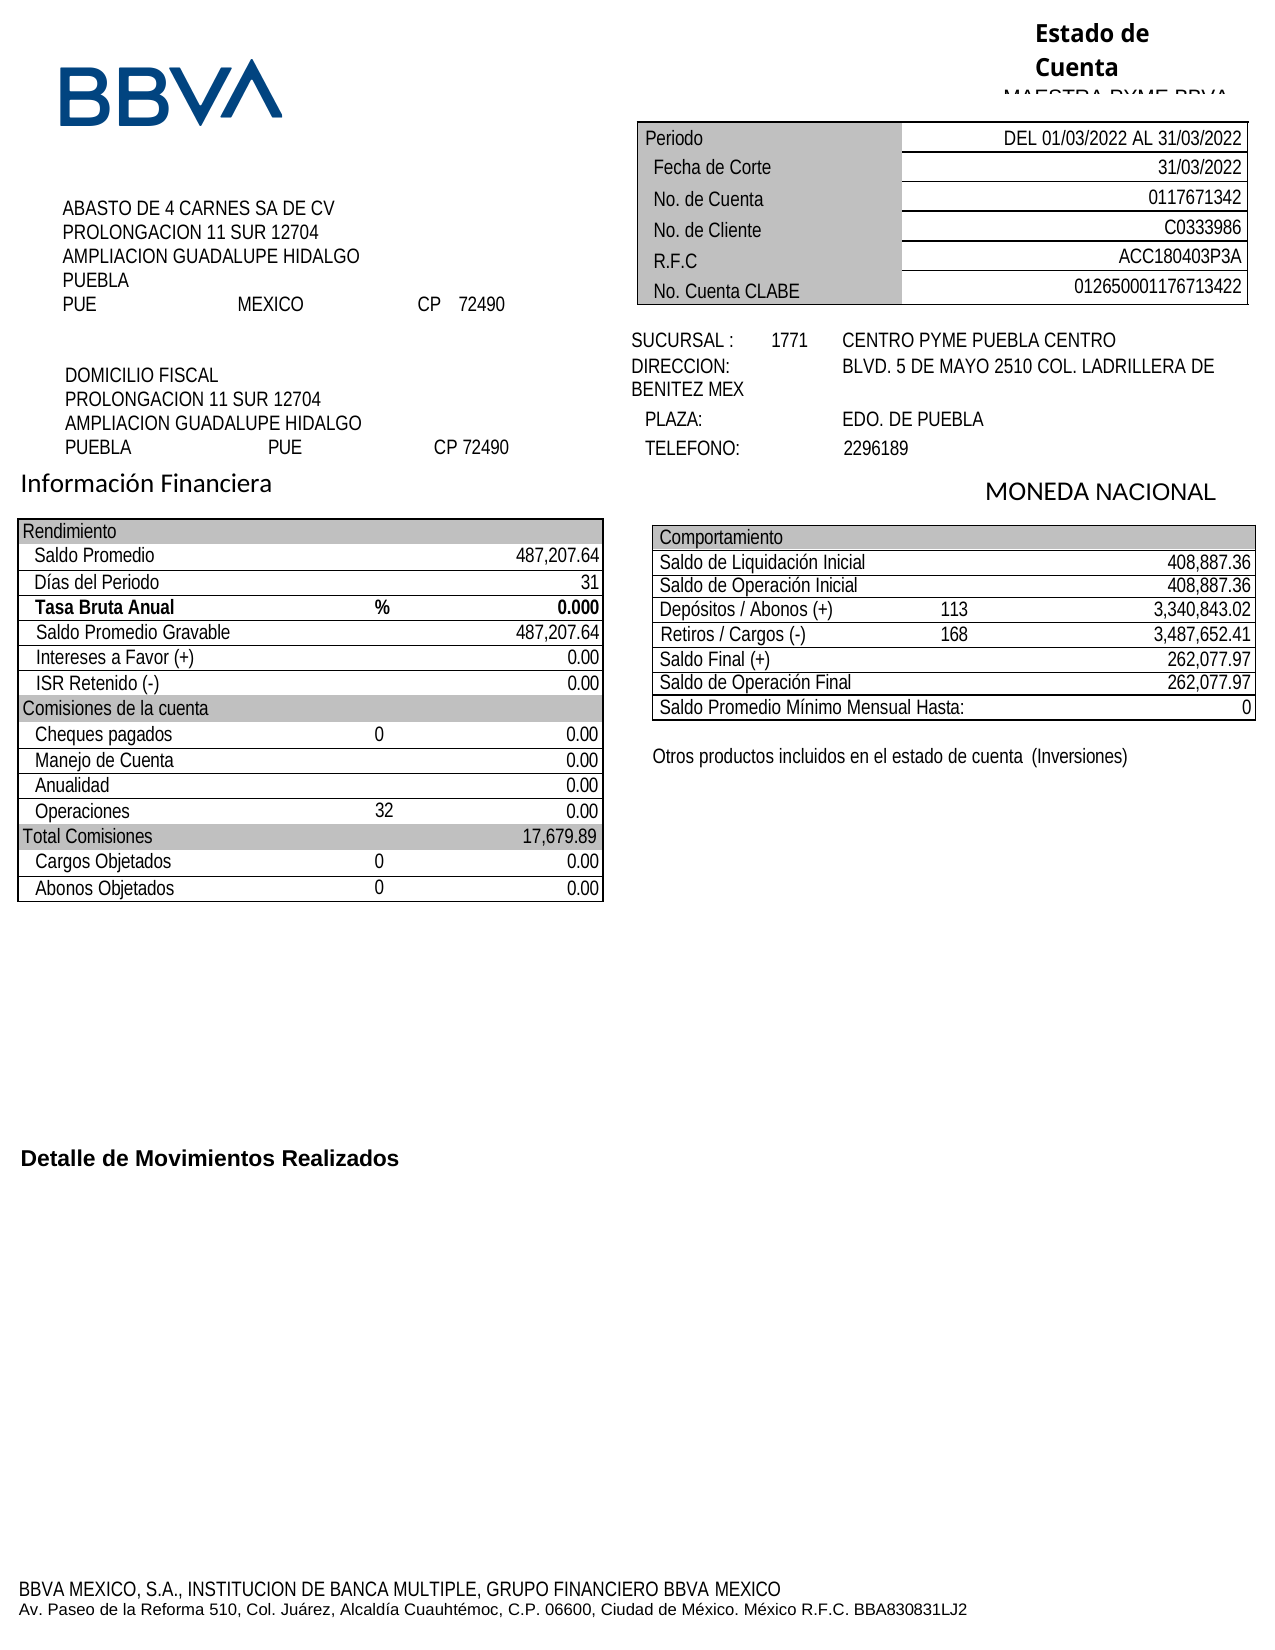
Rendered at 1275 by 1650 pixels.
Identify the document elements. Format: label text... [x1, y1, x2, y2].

table_cell 0.00 [453, 749, 602, 773]
table_cell 408,887.36 [1059, 576, 1255, 597]
table_cell Depósitos / Abonos (+) 113 [653, 598, 1059, 622]
text Detalle de Movimientos Realizados [20, 1144, 607, 1171]
text PUE MEXICO CP 72490 [62, 292, 607, 316]
table_cell Abonos Objetados 0 [19, 877, 453, 901]
title Información Financiera [20, 466, 607, 499]
table_header Comportamiento [653, 526, 1255, 549]
table_cell Saldo de Operación Final [653, 673, 1059, 694]
text DOMICILIO FISCAL PROLONGACION 11 SUR 12704 AMPLIACION GUADALUPE HIDALGO [65, 363, 362, 435]
table_cell 262,077.97 [1059, 673, 1255, 694]
table_cell Saldo Final (+) [653, 648, 1059, 672]
text ABASTO DE 4 CARNES SA DE CV PROLONGACION 11 SUR 12704 AMPLIACION GUADALUPE HIDALGO PUEBLA [62, 196, 362, 292]
table_cell 0.00 [453, 877, 602, 901]
table_header Rendimiento [19, 520, 602, 544]
table_cell 487,207.64 [453, 621, 602, 645]
text TELEFONO: 2296189 [645, 436, 1275, 459]
table_cell Retiros / Cargos (-) 168 [653, 623, 1059, 647]
table_cell Saldo Promedio [19, 544, 453, 570]
table_cell Saldo Promedio Gravable [19, 621, 453, 645]
table_cell Manejo de Cuenta [19, 749, 453, 773]
table_cell ISR Retenido (-) [19, 671, 453, 695]
text MONEDA NACIONAL [985, 474, 1275, 507]
table_cell Comisiones de la cuenta [19, 695, 602, 722]
table_cell 31 [453, 571, 602, 595]
table_cell 0.00 [453, 850, 602, 876]
table_cell 408,887.36 [1059, 551, 1255, 574]
table_cell Tasa Bruta Anual % [19, 596, 453, 620]
text SUCURSAL : 1771 CENTRO PYME PUEBLA CENTRO DIRECCION: BLVD. 5 DE MAYO 2510 COL. LADRILLERA DE [631, 328, 1215, 378]
table_cell Cargos Objetados 0 [19, 850, 453, 876]
table_cell Total Comisiones [19, 824, 453, 850]
table_cell Saldo Promedio Mínimo Mensual Hasta: [653, 696, 1059, 719]
table_cell 0.00 [453, 774, 602, 798]
table_cell Saldo de Operación Inicial [653, 576, 1059, 597]
table_cell Operaciones 32 [19, 799, 453, 823]
table_cell 0.00 [453, 671, 602, 695]
table_cell 0.000 [453, 596, 602, 620]
table_cell Cheques pagados 0 [19, 722, 453, 748]
table_cell 0.00 [453, 799, 602, 823]
table_cell 487,207.64 [453, 544, 602, 570]
table_cell 0 [1059, 696, 1255, 719]
table_cell 262,077.97 [1059, 648, 1255, 672]
text PUEBLA PUE CP 72490 [65, 435, 607, 459]
text BENITEZ MEX [631, 379, 1275, 401]
table_cell 17,679.89 [453, 824, 602, 850]
table_cell 0.00 [453, 722, 602, 748]
table_cell 3,487,652.41 [1059, 623, 1255, 647]
table_cell 3,340,843.02 [1059, 598, 1255, 622]
table_cell Intereses a Favor (+) [19, 646, 453, 670]
text Otros productos incluidos en el estado de cuenta (Inversiones) [652, 744, 1275, 768]
table_cell Días del Periodo [19, 571, 453, 595]
table_cell Anualidad [19, 774, 453, 798]
table_cell 0.00 [453, 646, 602, 670]
table_cell Saldo de Liquidación Inicial [653, 551, 1059, 574]
text PLAZA: EDO. DE PUEBLA [645, 406, 1275, 430]
picture [60, 59, 283, 126]
